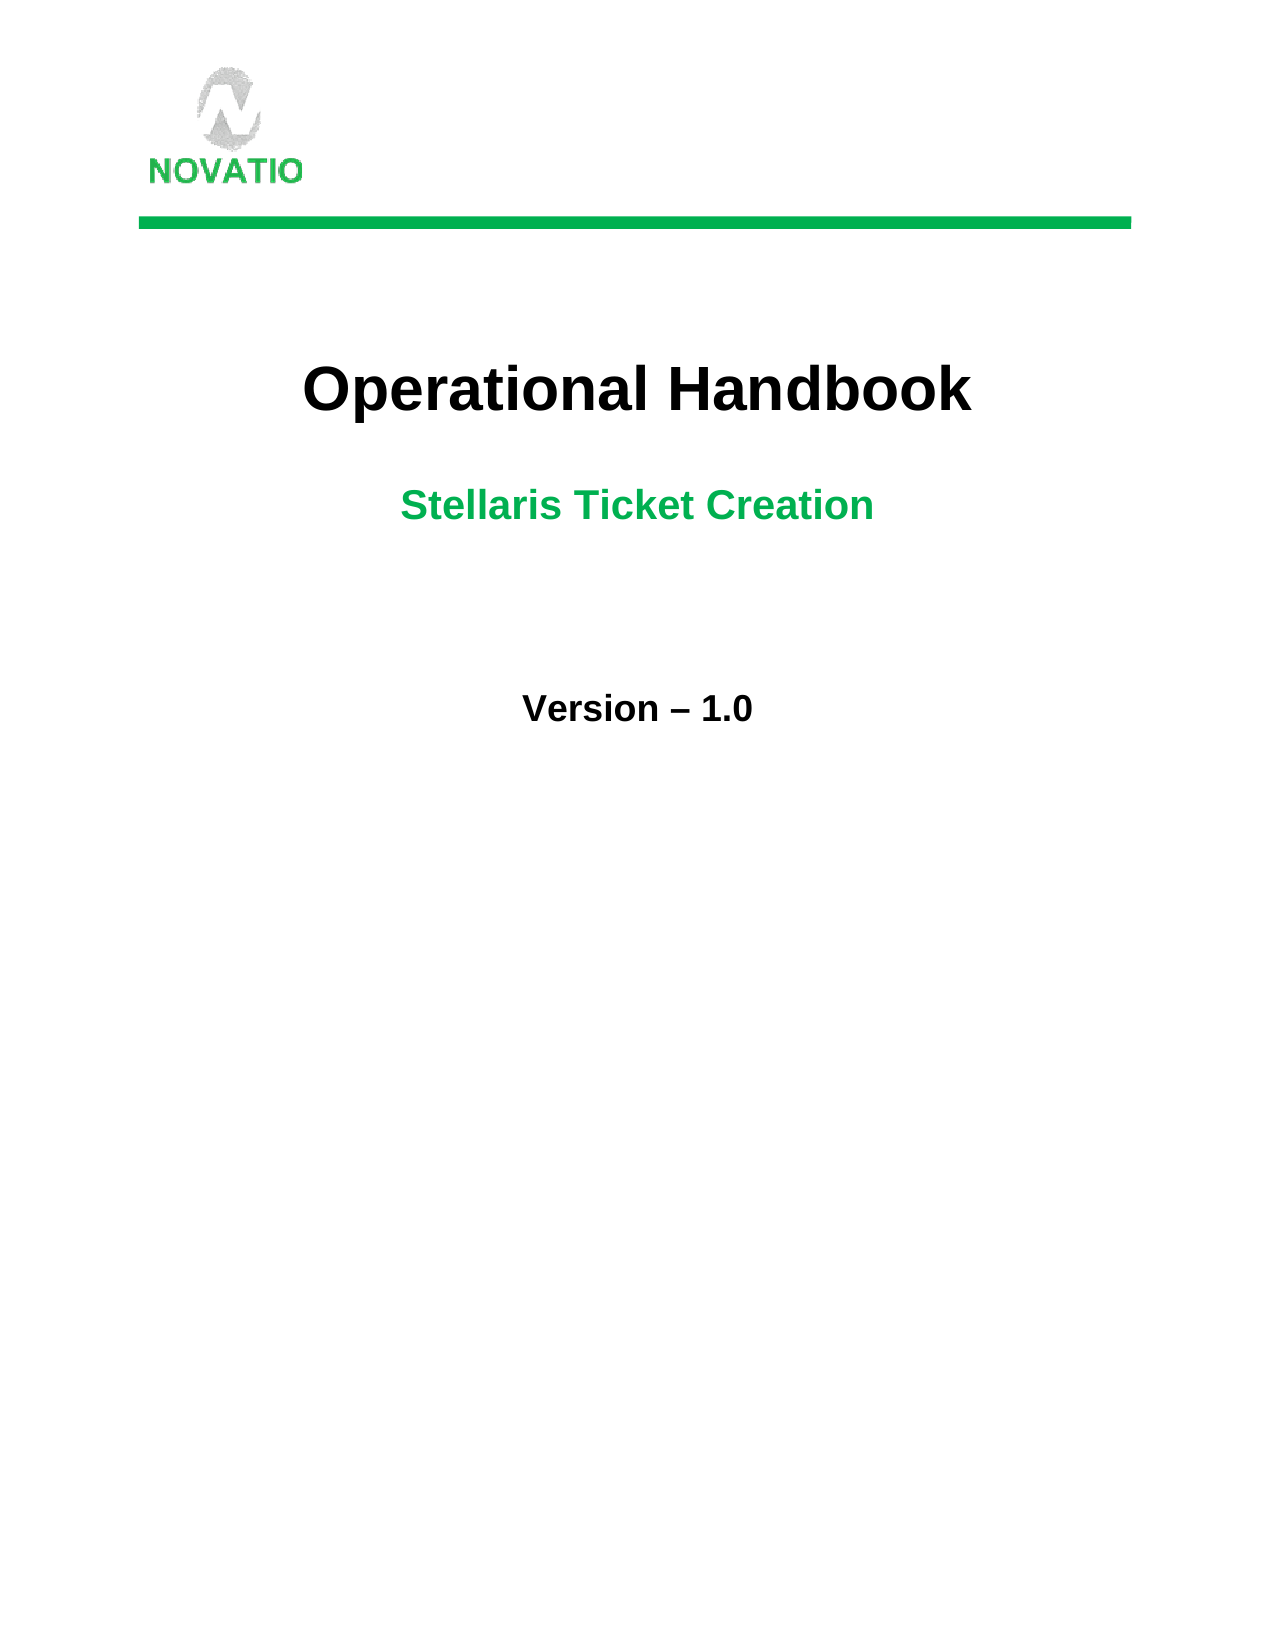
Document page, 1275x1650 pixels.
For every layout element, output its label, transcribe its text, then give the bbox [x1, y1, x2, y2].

text Operational Handbook [150, 351, 1125, 423]
picture [150, 67, 303, 184]
text Stellaris Ticket Creation [150, 481, 1125, 528]
text Version – 1.0 [150, 687, 1125, 730]
